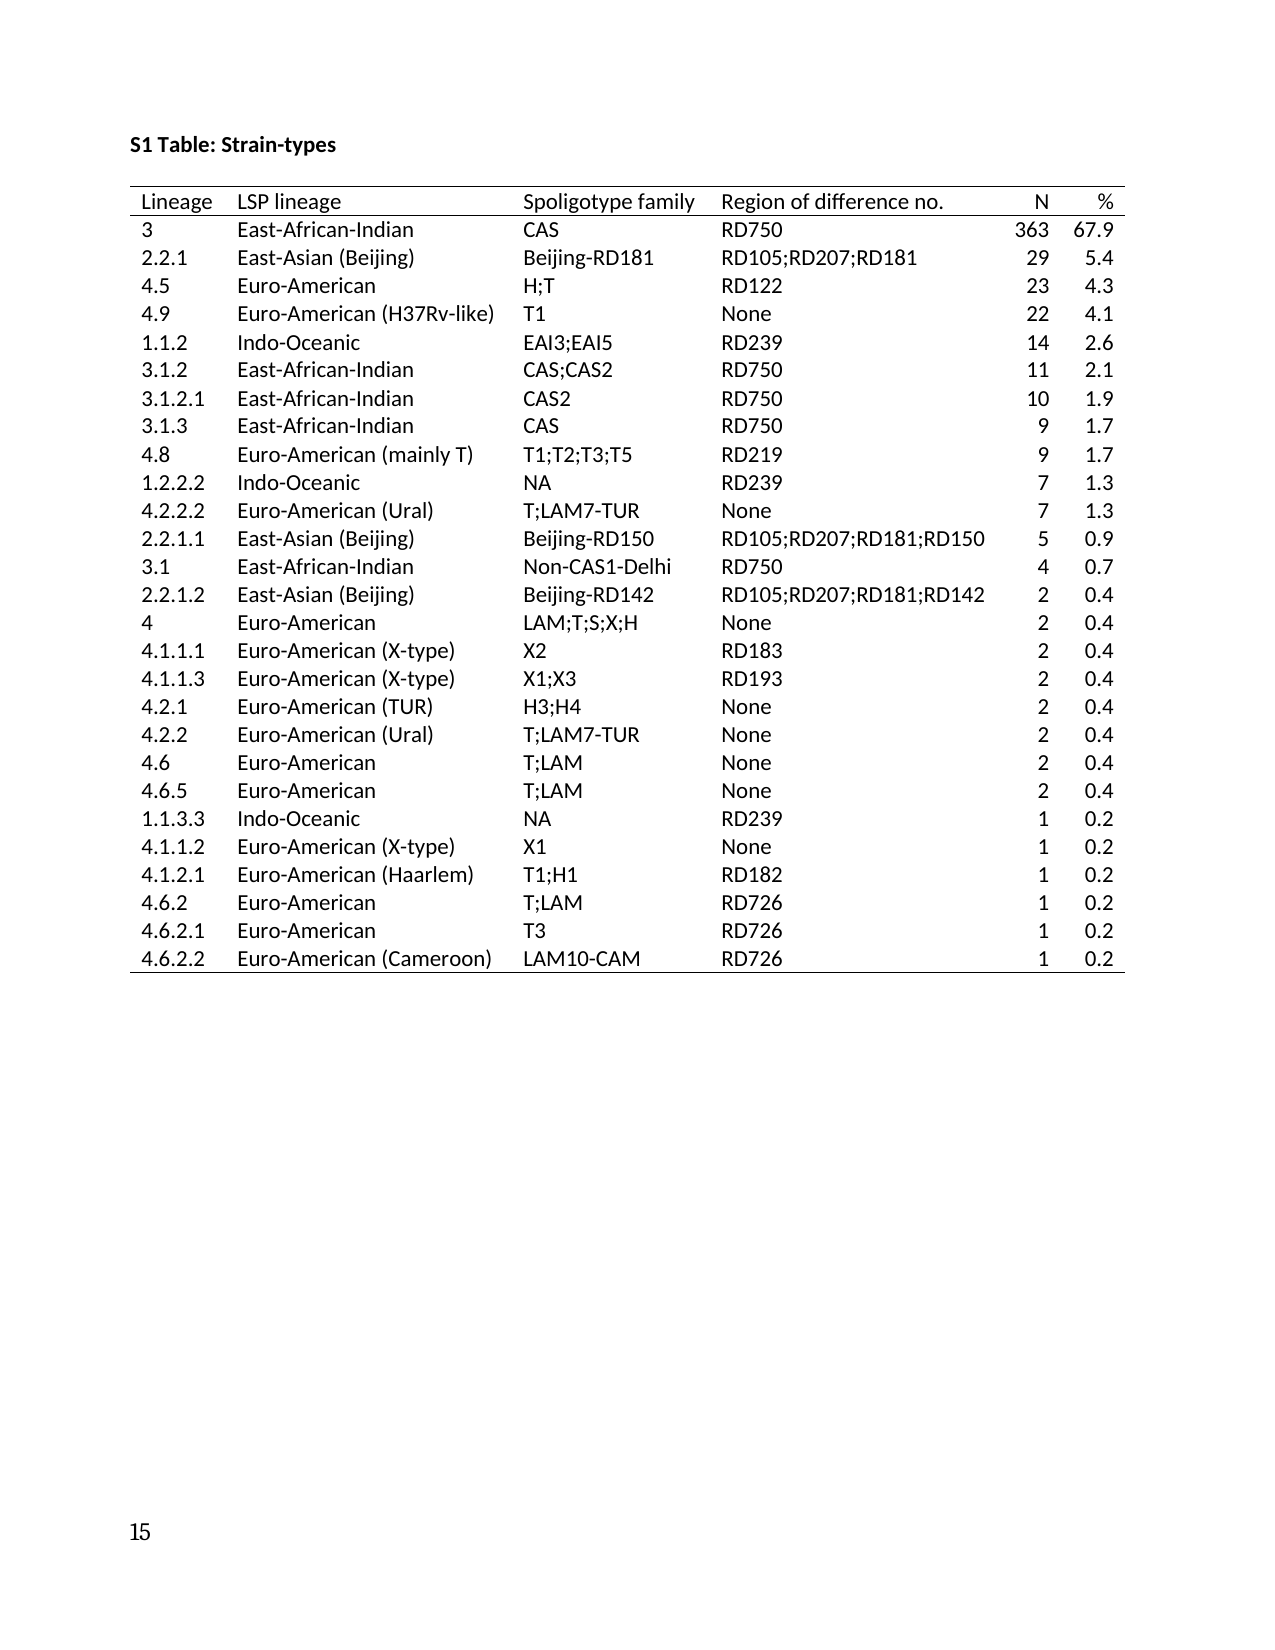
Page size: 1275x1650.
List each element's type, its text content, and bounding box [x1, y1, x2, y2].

table_cell 5 [1002, 524, 1060, 552]
table_cell East-African-Indian [226, 384, 512, 412]
table_cell 67.9 [1060, 216, 1125, 243]
table_cell Euro-American [226, 272, 512, 299]
table_cell Indo-Oceanic [226, 328, 512, 356]
table_cell 4.1.1.3 [130, 664, 226, 692]
table_cell 5.4 [1060, 244, 1125, 272]
table_cell RD239 [710, 804, 1002, 832]
table_cell 1.7 [1060, 440, 1125, 468]
table_cell Euro-American [226, 888, 512, 916]
table_cell 4.6.2.2 [130, 944, 226, 972]
table_cell RD750 [710, 356, 1002, 384]
table_cell RD750 [710, 384, 1002, 412]
table_cell 4.1.1.1 [130, 636, 226, 664]
table_cell 0.4 [1060, 636, 1125, 664]
table_cell Non-CAS1-Delhi [512, 552, 710, 580]
table_cell East-African-Indian [226, 412, 512, 440]
table_cell 2 [1002, 776, 1060, 804]
table_cell 0.4 [1060, 608, 1125, 636]
table_cell 7 [1002, 468, 1060, 496]
table_cell None [710, 300, 1002, 328]
table_cell 0.4 [1060, 776, 1125, 804]
table_cell RD750 [710, 412, 1002, 440]
table_cell 4.6.2 [130, 888, 226, 916]
table_cell Beijing-RD150 [512, 524, 710, 552]
table_cell T3 [512, 916, 710, 944]
table_header % [1060, 187, 1125, 215]
table_cell 0.9 [1060, 524, 1125, 552]
table_cell Euro-American (X-type) [226, 636, 512, 664]
table_cell 1.9 [1060, 384, 1125, 412]
table_cell 4.8 [130, 440, 226, 468]
table_cell Euro-American (H37Rv-like) [226, 300, 512, 328]
table_cell East-Asian (Beijing) [226, 580, 512, 608]
table_cell 4.2.1 [130, 692, 226, 720]
table_cell RD726 [710, 944, 1002, 972]
table_cell 363 [1002, 216, 1060, 243]
table_cell None [710, 832, 1002, 860]
table_cell X1;X3 [512, 664, 710, 692]
table_cell 1.7 [1060, 412, 1125, 440]
table_cell 0.2 [1060, 804, 1125, 832]
table_cell RD219 [710, 440, 1002, 468]
table_cell 2 [1002, 692, 1060, 720]
table_cell RD239 [710, 468, 1002, 496]
table_cell 3.1.2.1 [130, 384, 226, 412]
table_cell Euro-American [226, 776, 512, 804]
table_cell 0.2 [1060, 860, 1125, 888]
table_cell CAS;CAS2 [512, 356, 710, 384]
table_cell 4.5 [130, 272, 226, 299]
table_cell T1;T2;T3;T5 [512, 440, 710, 468]
table_cell East-African-Indian [226, 356, 512, 384]
table_cell 4.2.2.2 [130, 496, 226, 524]
table_cell 0.4 [1060, 692, 1125, 720]
table_cell RD105;RD207;RD181 [710, 244, 1002, 272]
table_cell H3;H4 [512, 692, 710, 720]
table_cell 4.3 [1060, 272, 1125, 299]
table_cell RD726 [710, 916, 1002, 944]
table_cell NA [512, 804, 710, 832]
table_cell 4.9 [130, 300, 226, 328]
table_cell T;LAM7-TUR [512, 720, 710, 748]
table_cell None [710, 692, 1002, 720]
table_cell None [710, 496, 1002, 524]
table_cell 0.4 [1060, 580, 1125, 608]
table_cell None [710, 748, 1002, 776]
table_cell Euro-American (TUR) [226, 692, 512, 720]
table_cell East-African-Indian [226, 216, 512, 243]
table_cell Euro-American (Ural) [226, 720, 512, 748]
table_cell 9 [1002, 412, 1060, 440]
table_cell Euro-American (X-type) [226, 664, 512, 692]
table_cell 2 [1002, 748, 1060, 776]
table_cell 4.6 [130, 748, 226, 776]
table_cell LAM;T;S;X;H [512, 608, 710, 636]
table_cell 2 [1002, 636, 1060, 664]
table_header Spoligotype family [512, 187, 710, 215]
table_cell Euro-American [226, 608, 512, 636]
table_cell CAS2 [512, 384, 710, 412]
table_cell 7 [1002, 496, 1060, 524]
table_header Lineage [130, 187, 226, 215]
table_cell 0.2 [1060, 888, 1125, 916]
table_header Region of difference no. [710, 187, 1002, 215]
table_header N [1002, 187, 1060, 215]
table_cell 1 [1002, 804, 1060, 832]
table_cell 1.1.2 [130, 328, 226, 356]
table_cell RD122 [710, 272, 1002, 299]
table_cell 1 [1002, 860, 1060, 888]
table_cell Beijing-RD181 [512, 244, 710, 272]
table_cell 3.1.2 [130, 356, 226, 384]
table_cell LAM10-CAM [512, 944, 710, 972]
table_cell 1.1.3.3 [130, 804, 226, 832]
table_cell 4 [130, 608, 226, 636]
table_cell 0.4 [1060, 748, 1125, 776]
table_cell 3.1 [130, 552, 226, 580]
table_cell 3 [130, 216, 226, 243]
table_cell Indo-Oceanic [226, 804, 512, 832]
table_cell East-Asian (Beijing) [226, 524, 512, 552]
table_cell RD750 [710, 552, 1002, 580]
table_cell 4.1.1.2 [130, 832, 226, 860]
table_cell RD182 [710, 860, 1002, 888]
table_cell 2.2.1.1 [130, 524, 226, 552]
table_cell 10 [1002, 384, 1060, 412]
table_cell East-African-Indian [226, 552, 512, 580]
table_cell RD750 [710, 216, 1002, 243]
table_cell Euro-American (Cameroon) [226, 944, 512, 972]
table_cell 2 [1002, 664, 1060, 692]
table_cell CAS [512, 216, 710, 243]
table_cell Euro-American [226, 916, 512, 944]
table_cell RD193 [710, 664, 1002, 692]
table_cell 4.1 [1060, 300, 1125, 328]
table_cell 1 [1002, 944, 1060, 972]
table_cell 0.2 [1060, 944, 1125, 972]
table_cell 29 [1002, 244, 1060, 272]
table_cell 1 [1002, 832, 1060, 860]
table_cell East-Asian (Beijing) [226, 244, 512, 272]
table_cell Euro-American (Haarlem) [226, 860, 512, 888]
table_cell 22 [1002, 300, 1060, 328]
table_cell 11 [1002, 356, 1060, 384]
table_cell 2.2.1 [130, 244, 226, 272]
table_cell Euro-American (X-type) [226, 832, 512, 860]
table_cell Euro-American [226, 748, 512, 776]
table_cell T;LAM [512, 776, 710, 804]
table_cell 4.6.2.1 [130, 916, 226, 944]
table_cell T1;H1 [512, 860, 710, 888]
table_cell 2 [1002, 580, 1060, 608]
table_cell Euro-American (Ural) [226, 496, 512, 524]
table_cell 0.2 [1060, 916, 1125, 944]
table_cell EAI3;EAI5 [512, 328, 710, 356]
table_cell 0.7 [1060, 552, 1125, 580]
table_cell None [710, 608, 1002, 636]
table_cell 14 [1002, 328, 1060, 356]
table_cell 0.4 [1060, 720, 1125, 748]
table_header LSP lineage [226, 187, 512, 215]
table_cell 23 [1002, 272, 1060, 299]
table_cell 1.2.2.2 [130, 468, 226, 496]
table_cell None [710, 776, 1002, 804]
table_cell RD239 [710, 328, 1002, 356]
table_cell 4.6.5 [130, 776, 226, 804]
table_cell 2.6 [1060, 328, 1125, 356]
text S1 Table: Strain-types [130, 130, 1145, 158]
table_cell Indo-Oceanic [226, 468, 512, 496]
table_cell T;LAM [512, 888, 710, 916]
table_cell X1 [512, 832, 710, 860]
table_cell 1.3 [1060, 468, 1125, 496]
table_cell X2 [512, 636, 710, 664]
table_cell 2.1 [1060, 356, 1125, 384]
table_cell 1 [1002, 888, 1060, 916]
table_cell 4.1.2.1 [130, 860, 226, 888]
table_cell T;LAM7-TUR [512, 496, 710, 524]
table_cell 2 [1002, 608, 1060, 636]
table_cell RD105;RD207;RD181;RD142 [710, 580, 1002, 608]
table_cell CAS [512, 412, 710, 440]
table_cell Euro-American (mainly T) [226, 440, 512, 468]
table_cell T1 [512, 300, 710, 328]
table_cell 1 [1002, 916, 1060, 944]
table_cell T;LAM [512, 748, 710, 776]
table_cell Beijing-RD142 [512, 580, 710, 608]
table_cell 0.4 [1060, 664, 1125, 692]
table_cell 2 [1002, 720, 1060, 748]
table_cell 0.2 [1060, 832, 1125, 860]
table_cell RD726 [710, 888, 1002, 916]
table_cell 4.2.2 [130, 720, 226, 748]
table_cell 1.3 [1060, 496, 1125, 524]
table_cell 2.2.1.2 [130, 580, 226, 608]
table_cell 9 [1002, 440, 1060, 468]
table_cell None [710, 720, 1002, 748]
table_cell RD183 [710, 636, 1002, 664]
table_cell NA [512, 468, 710, 496]
table_cell RD105;RD207;RD181;RD150 [710, 524, 1002, 552]
table_cell H;T [512, 272, 710, 299]
table_cell 3.1.3 [130, 412, 226, 440]
table_cell 4 [1002, 552, 1060, 580]
